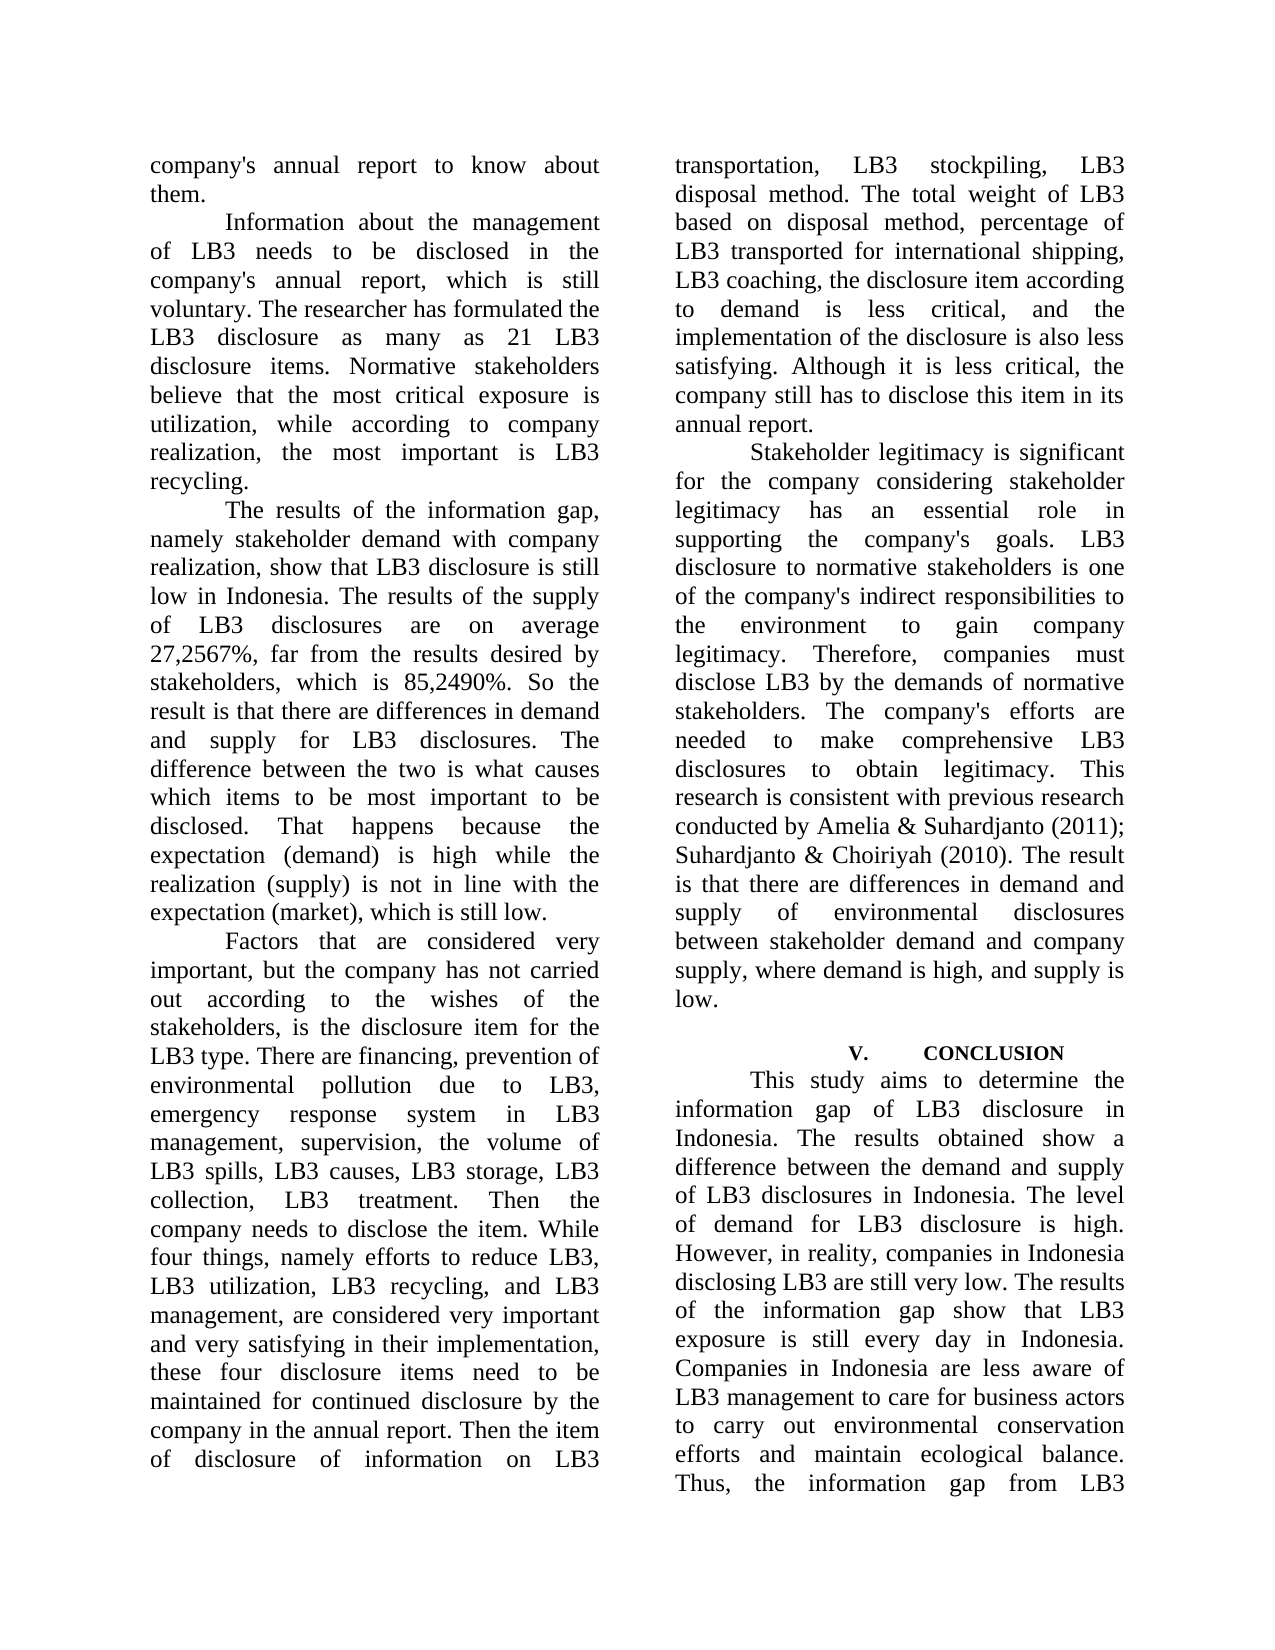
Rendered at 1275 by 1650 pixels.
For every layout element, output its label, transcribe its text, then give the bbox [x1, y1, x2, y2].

list CONCLUSION [787, 1041, 1125, 1065]
text Factors that are considered very important, but the company has not carried out according to the wishes of the stakeholders, is the disclosure item for the LB3 type. There are financing, prevention of environmental pollution due to LB3, emergency response system in LB3 management, supervision, the volume of LB3 spills, LB3 causes, LB3 storage, LB3 collection, LB3 treatment. Then the company needs to disclose the item. While four things, namely efforts to reduce LB3, LB3 utilization, LB3 recycling, and LB3 management, are considered very important and very satisfying in their implementation, these four disclosure items need to be maintained for continued disclosure by the company in the annual report. Then the item of disclosure of information on LB3 transportation, LB3 stockpiling, LB3 disposal method. The total weight of LB3 based on disposal method, percentage of LB3 transported for international shipping, LB3 coaching, the disclosure item according to demand is less critical, and the implementation of the disclosure is also less satisfying. Although it is less critical, the company still has to disclose this item in its annual report. [150, 926, 600, 1472]
text Information about the management of LB3 needs to be disclosed in the company's annual report, which is still voluntary. The researcher has formulated the LB3 disclosure as many as 21 LB3 disclosure items. Normative stakeholders believe that the most critical exposure is utilization, while according to company realization, the most important is LB3 recycling. [150, 207, 600, 495]
text Factors that are considered very important, but the company has not carried out according to the wishes of the stakeholders, is the disclosure item for the LB3 type. There are financing, prevention of environmental pollution due to LB3, emergency response system in LB3 management, supervision, the volume of LB3 spills, LB3 causes, LB3 storage, LB3 collection, LB3 treatment. Then the company needs to disclose the item. While four things, namely efforts to reduce LB3, LB3 utilization, LB3 recycling, and LB3 management, are considered very important and very satisfying in their implementation, these four disclosure items need to be maintained for continued disclosure by the company in the annual report. Then the item of disclosure of information on LB3 transportation, LB3 stockpiling, LB3 disposal method. The total weight of LB3 based on disposal method, percentage of LB3 transported for international shipping, LB3 coaching, the disclosure item according to demand is less critical, and the implementation of the disclosure is also less satisfying. Although it is less critical, the company still has to disclose this item in its annual report. [675, 150, 1125, 437]
text The results of the information gap, namely stakeholder demand with company realization, show that LB3 disclosure is still low in Indonesia. The results of the supply of LB3 disclosures are on average 27,2567%, far from the results desired by stakeholders, which is 85,2490%. So the result is that there are differences in demand and supply for LB3 disclosures. The difference between the two is what causes which items to be most important to be disclosed. That happens because the expectation (demand) is high while the realization (supply) is not in line with the expectation (market), which is still low. [150, 495, 600, 926]
text Stakeholder legitimacy is significant for the company considering stakeholder legitimacy has an essential role in supporting the company's goals. LB3 disclosure to normative stakeholders is one of the company's indirect responsibilities to the environment to gain company legitimacy. Therefore, companies must disclose LB3 by the demands of normative stakeholders. The company's efforts are needed to make comprehensive LB3 disclosures to obtain legitimacy. This research is consistent with previous research conducted by Amelia & Suhardjanto (2011); Suhardjanto & Choiriyah (2010). The result is that there are differences in demand and supply of environmental disclosures between stakeholder demand and company supply, where demand is high, and supply is low. [675, 437, 1125, 1012]
